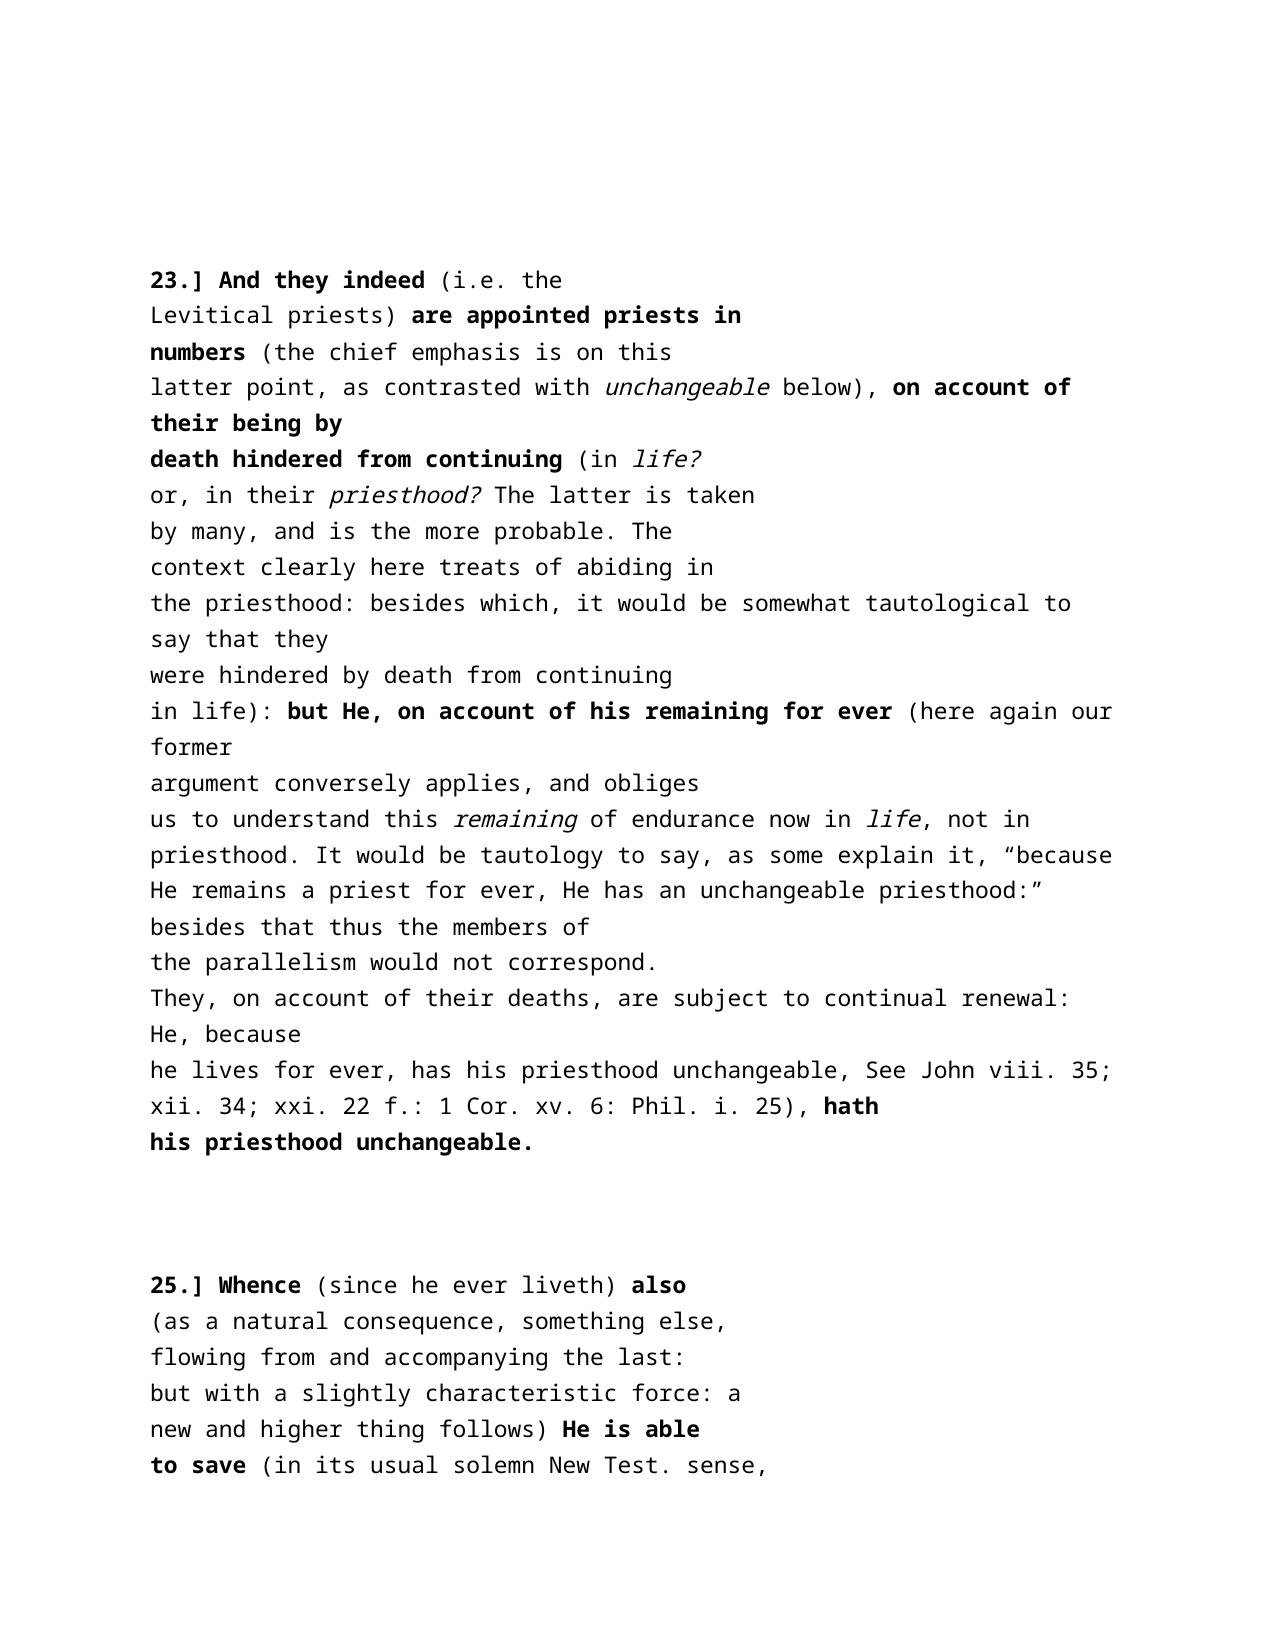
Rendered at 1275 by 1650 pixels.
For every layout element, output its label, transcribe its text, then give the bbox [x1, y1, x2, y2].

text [150, 1269, 1125, 1480]
text 23.] And they indeed (i.e. the Levitical priests) are appointed priests in numbers (the chief emphasis is on this latter point, as contrasted with unchangeable below), on account of their being by death hindered from continuing (in life? or, in their priesthood? The latter is taken by many, and is the more probable. The context clearly here treats of abiding in the priesthood: besides which, it would be somewhat tautological to say that they were hindered by death from continuing in life): but He, on account of his remaining for ever (here again our former argument conversely applies, and obliges us to understand this remaining of endurance now in life, not in priesthood. It would be tautology to say, as some explain it, “because He remains a priest for ever, He has an unchangeable priesthood:” besides that thus the members of the parallelism would not correspond. They, on account of their deaths, are subject to continual renewal: He, because he lives for ever, has his priesthood unchangeable, See John viii. 35; xii. 34; xxi. 22 f.: 1 Cor. xv. 6: Phil. i. 25), hath his priesthood unchangeable. [150, 263, 1125, 1187]
